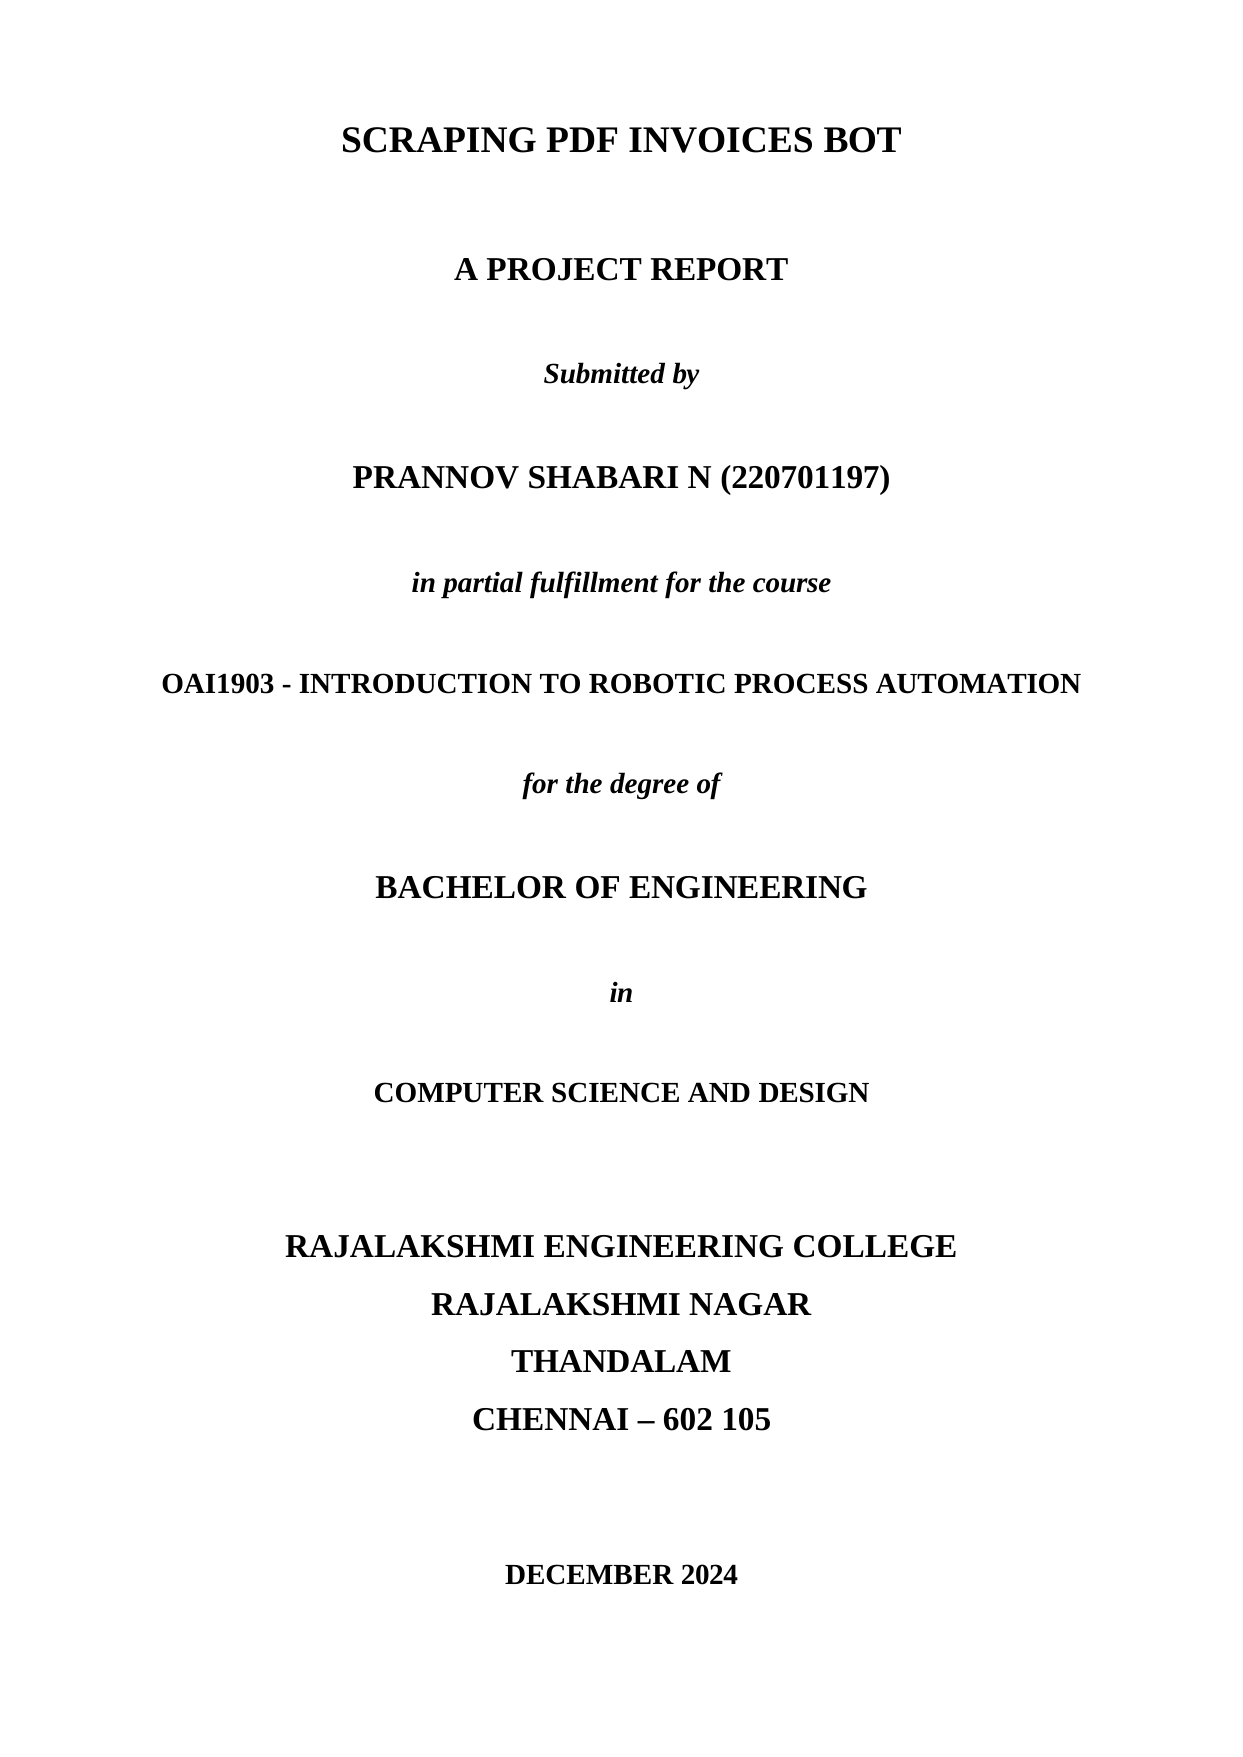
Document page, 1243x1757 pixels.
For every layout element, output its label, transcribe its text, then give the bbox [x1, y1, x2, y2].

title SCRAPING PDF INVOICES BOT [109, 117, 1134, 160]
text for the degree of [109, 766, 1134, 800]
subtitle RAJALAKSHMI ENGINEERING COLLEGE RAJALAKSHMI NAGAR [202, 1226, 1039, 1322]
text COMPUTER SCIENCE AND DESIGN [109, 1076, 1134, 1109]
subtitle OAI1903 - INTRODUCTION TO ROBOTIC PROCESS AUTOMATION [108, 666, 1134, 699]
text in partial fulfillment for the course [109, 565, 1134, 598]
subtitle BACHELOR OF ENGINEERING [109, 867, 1134, 905]
text Submitted by [109, 357, 1134, 390]
text in [109, 975, 1134, 1008]
text THANDALAM CHENNAI – 602 105 [470, 1341, 772, 1437]
subtitle A PROJECT REPORT [108, 249, 1134, 287]
text DECEMBER 2024 [109, 1557, 1134, 1591]
subtitle PRANNOV SHABARI N (220701197) [109, 457, 1134, 495]
